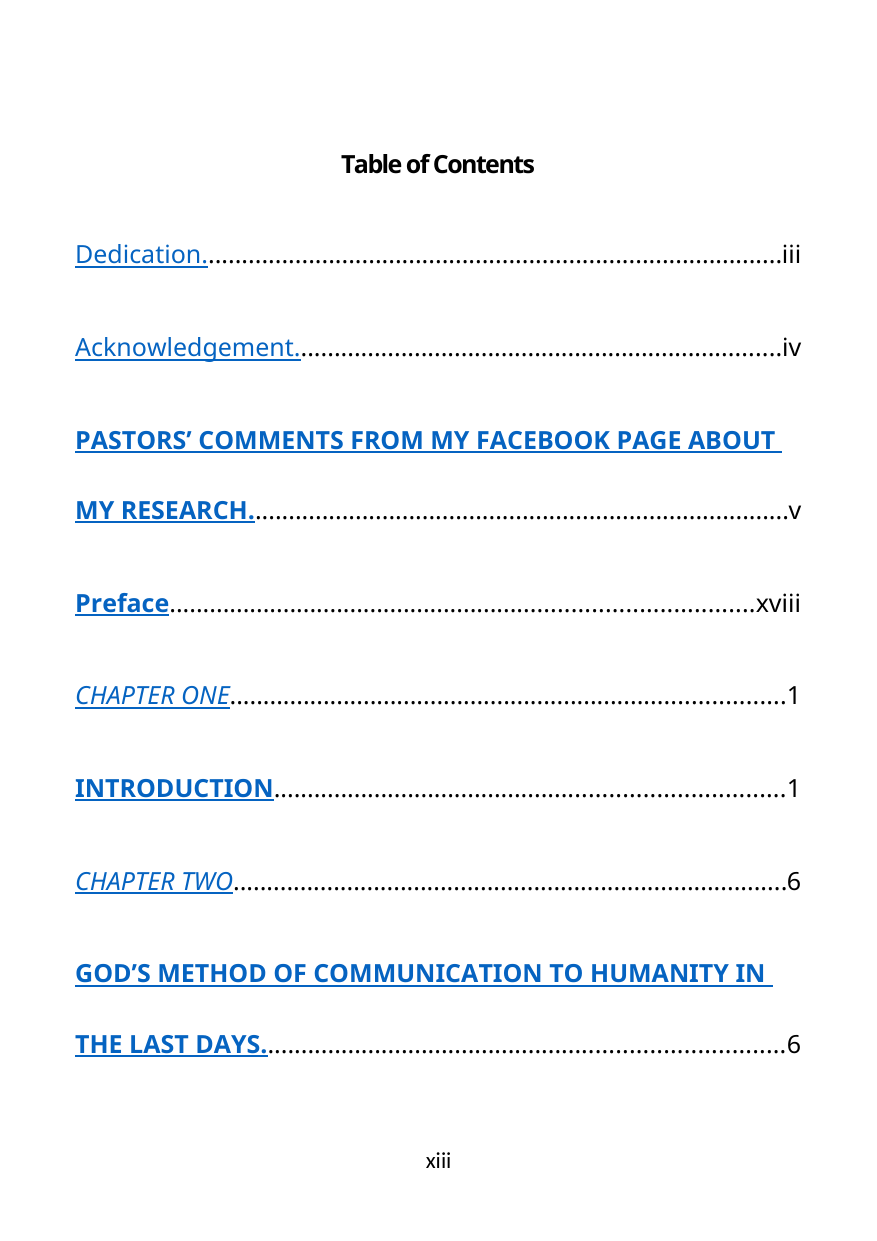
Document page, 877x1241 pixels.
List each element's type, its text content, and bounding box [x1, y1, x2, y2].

text GOD’S METHOD OF COMMUNICATION TO HUMANITY IN THE LAST DAYS. 6 [75, 941, 802, 1076]
text INTRODUCTION 1 [75, 755, 802, 820]
text Table of Contents [75, 132, 802, 197]
text PASTORS’ COMMENTS FROM MY FACEBOOK PAGE ABOUT MY RESEARCH. v [75, 407, 802, 542]
text CHAPTER TWO 6 [75, 848, 802, 913]
text CHAPTER ONE 1 [75, 663, 802, 728]
text Preface xviii [75, 570, 802, 635]
text Acknowledgement. iv [75, 314, 802, 379]
text Dedication. iii [75, 222, 802, 287]
